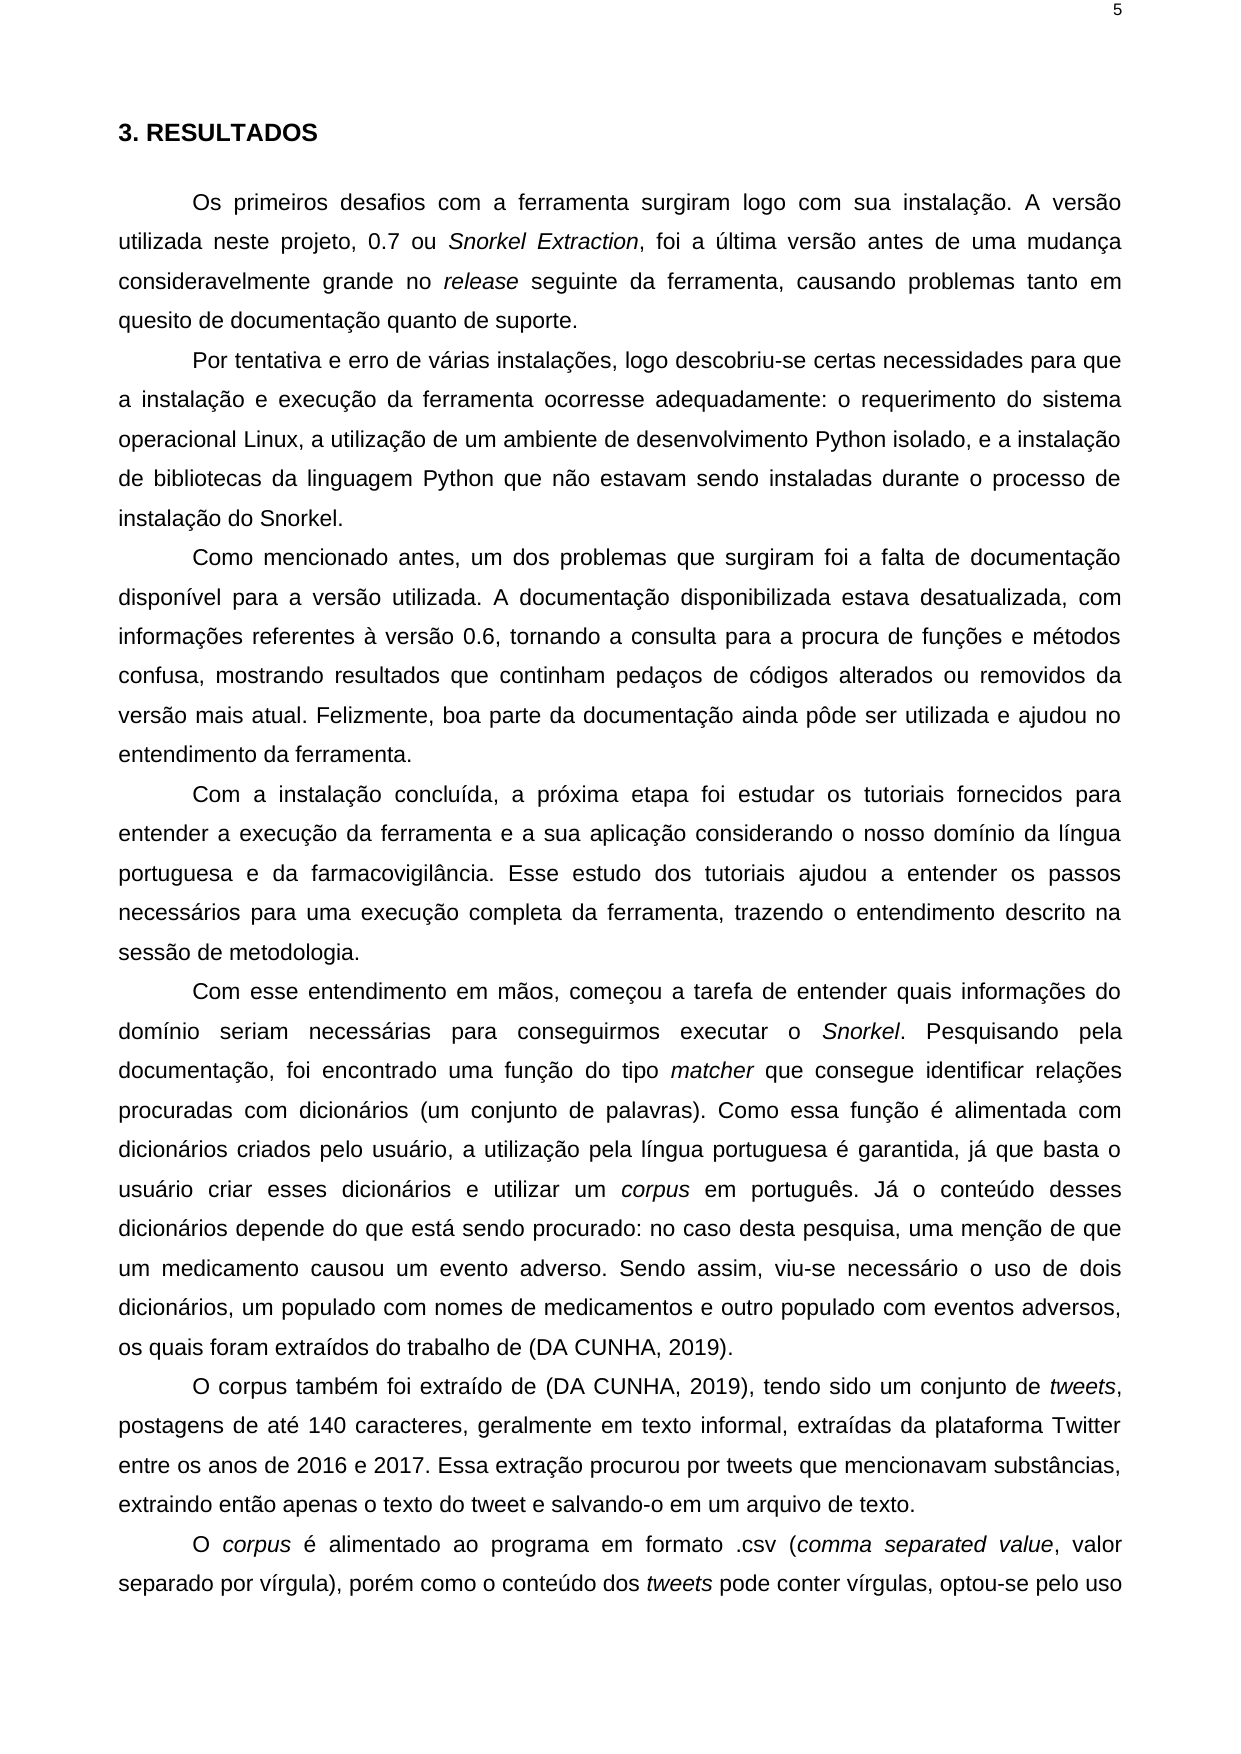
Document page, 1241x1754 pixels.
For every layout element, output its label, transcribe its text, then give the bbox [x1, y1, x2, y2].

text O corpus também foi extraído de , tendo sido um conjunto de tweets, postagens de até 140 caracteres, geralmente em texto informal, extraídas da plataforma Twitter entre os anos de 2016 e 2017. Essa extração procurou por tweets que mencionavam substâncias, extraindo então apenas o texto do tweet e salvando-o em um arquivo de texto. [118, 1373, 1122, 1518]
text Como mencionado antes, um dos problemas que surgiram foi a falta de documentação disponível para a versão utilizada. A documentação disponibilizada estava desatualizada, com informações referentes à versão 0.6, tornando a consulta para a procura de funções e métodos confusa, mostrando resultados que continham pedaços de códigos alterados ou removidos da versão mais atual. Felizmente, boa parte da documentação ainda pôde ser utilizada e ajudou no entendimento da ferramenta. [118, 544, 1122, 768]
text Por tentativa e erro de várias instalações, logo descobriu-se certas necessidades para que a instalação e execução da ferramenta ocorresse adequadamente: o requerimento do sistema operacional Linux, a utilização de um ambiente de desenvolvimento Python isolado, e a instalação de bibliotecas da linguagem Python que não estavam sendo instaladas durante o processo de instalação do Snorkel. [118, 347, 1122, 531]
text Com a instalação concluída, a próxima etapa foi estudar os tutoriais fornecidos para entender a execução da ferramenta e a sua aplicação considerando o nosso domínio da língua portuguesa e da farmacovigilância. Esse estudo dos tutoriais ajudou a entender os passos necessários para uma execução completa da ferramenta, trazendo o entendimento descrito na sessão de metodologia. [118, 781, 1122, 965]
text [118, 1531, 1122, 1597]
text Os primeiros desafios com a ferramenta surgiram logo com sua instalação. A versão utilizada neste projeto, 0.7 ou Snorkel Extraction, foi a última versão antes de uma mudança consideravelmente grande no release seguinte da ferramenta, causando problemas tanto em quesito de documentação quanto de suporte. [118, 189, 1122, 333]
subtitle 3. RESULTADOS [118, 118, 1122, 147]
text Com esse entendimento em mãos, começou a tarefa de entender quais informações do domínio seriam necessárias para conseguirmos executar o Snorkel. Pesquisando pela documentação, foi encontrado uma função do tipo matcher que consegue identificar relações procuradas com dicionários (um conjunto de palavras). Como essa função é alimentada com dicionários criados pelo usuário, a utilização pela língua portuguesa é garantida, já que basta o usuário criar esses dicionários e utilizar um corpus em português. Já o conteúdo desses dicionários depende do que está sendo procurado: no caso desta pesquisa, uma menção de que um medicamento causou um evento adverso. Sendo assim, viu-se necessário o uso de dois dicionários, um populado com nomes de medicamentos e outro populado com eventos adversos, os quais foram extraídos do trabalho de. [118, 978, 1122, 1360]
